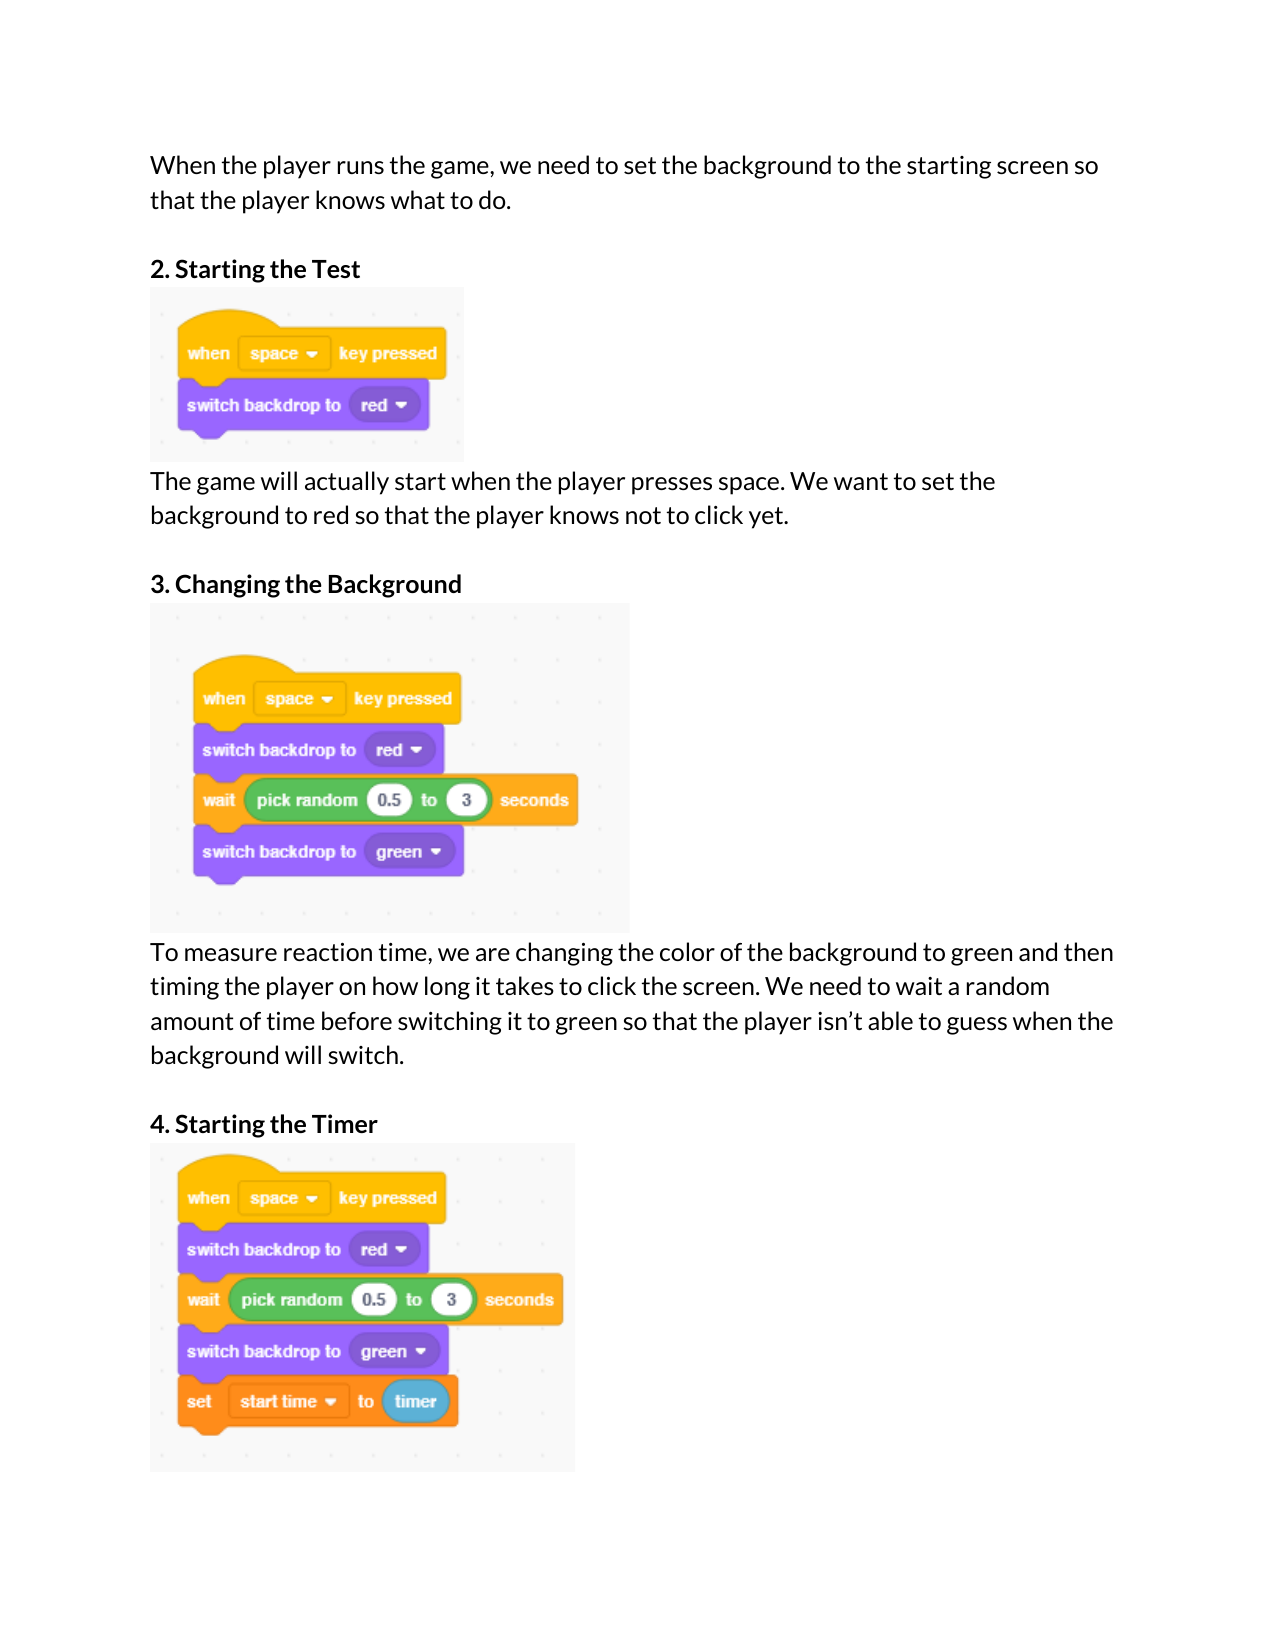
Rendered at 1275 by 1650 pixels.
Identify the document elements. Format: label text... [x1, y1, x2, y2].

text When the player runs the game, we need to set the background to the starting screen so that the player knows what to do. [150, 150, 1125, 214]
picture [150, 1143, 575, 1472]
text 2. Starting the Test [150, 253, 1125, 283]
text 3. Changing the Background [150, 569, 1125, 599]
text To measure reaction time, we are changing the color of the background to green and then timing the player on how long it takes to click the screen. We need to wait a random amount of time before switching it to green so that the player isn’t able to guess when the background will switch. [150, 937, 1125, 1070]
picture [150, 603, 630, 933]
text 4. Starting the Timer [150, 1109, 1125, 1139]
picture [150, 287, 464, 462]
text The game will actually start when the player presses space. We want to set the background to red so that the player knows not to click yet. [150, 465, 1125, 530]
